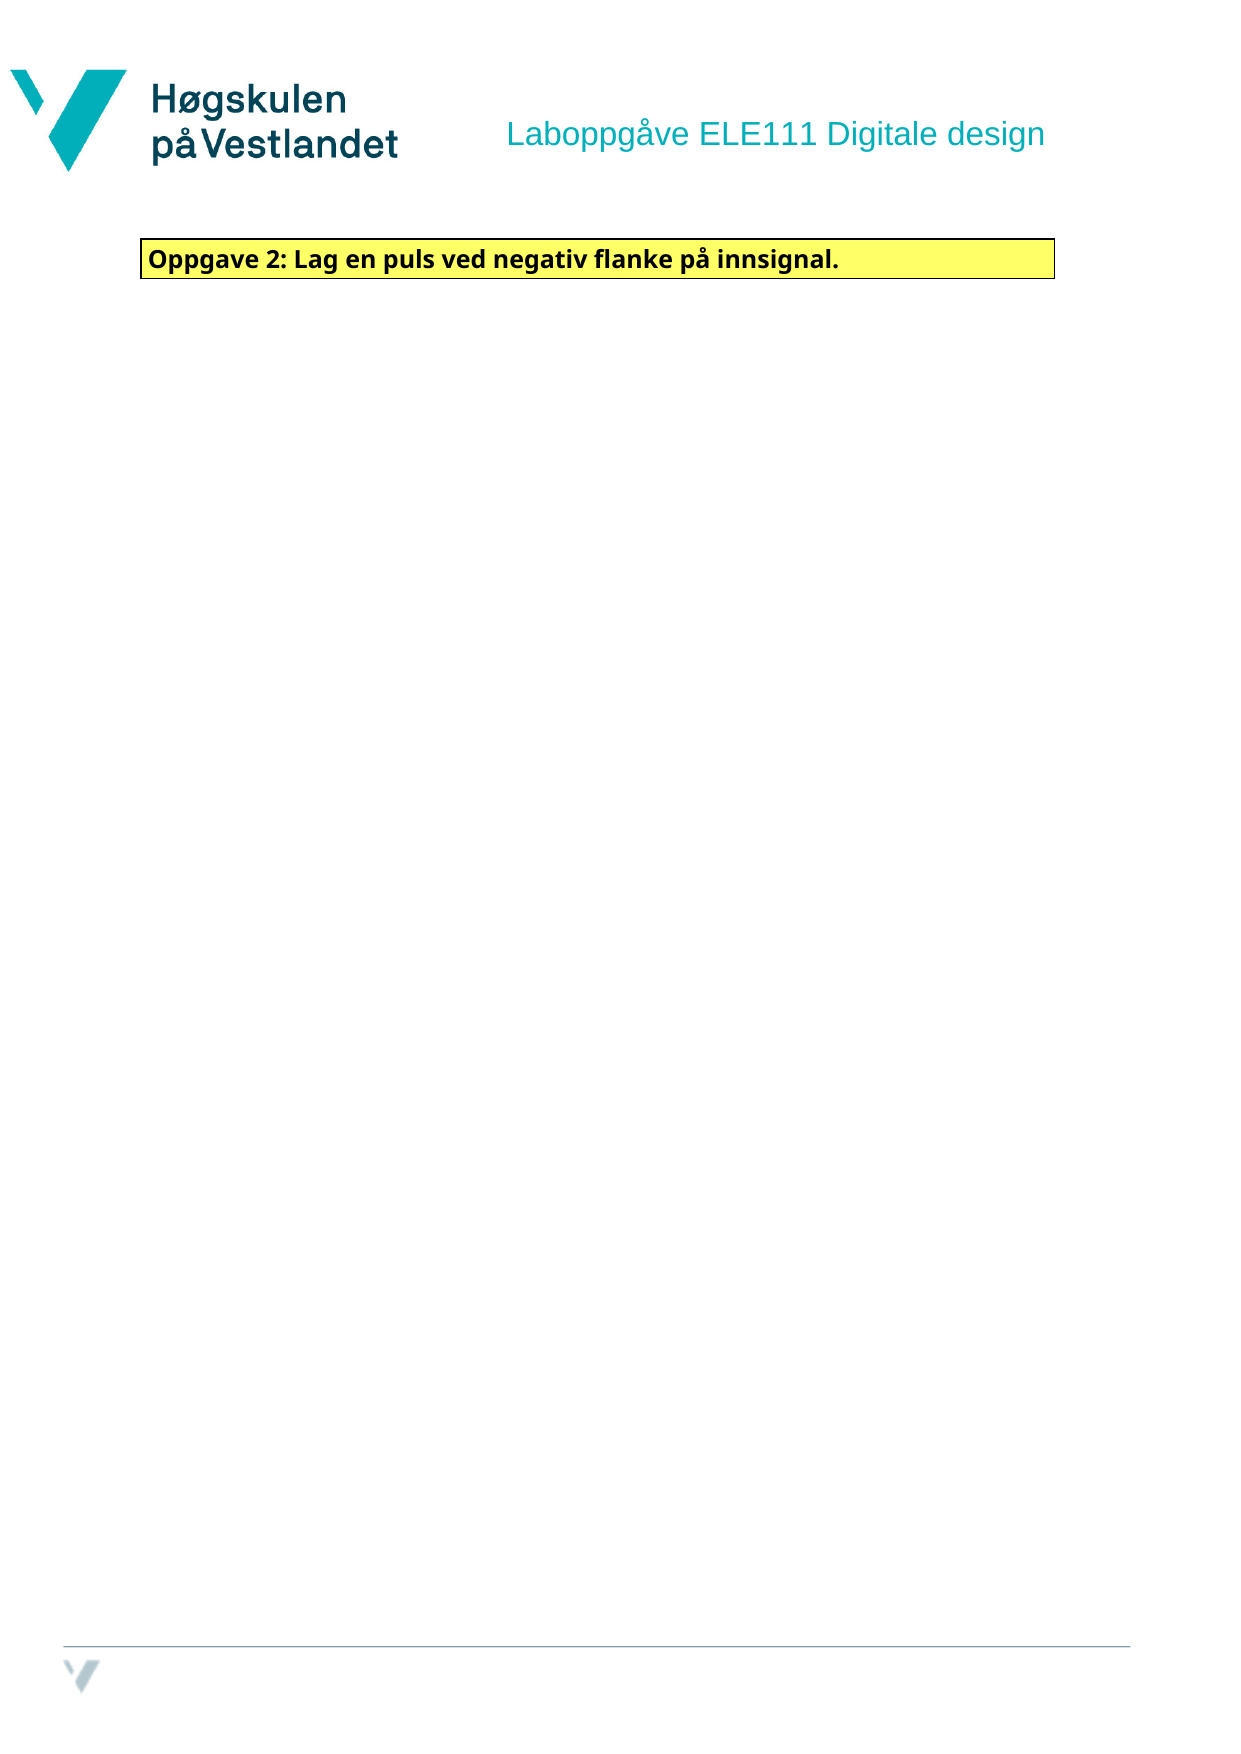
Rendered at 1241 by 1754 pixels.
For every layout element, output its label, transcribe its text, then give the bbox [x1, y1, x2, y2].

picture [394, 140, 398, 154]
picture [10, 69, 398, 172]
text Oppgave 2: Lag en puls ved negativ flanke på innsignal. [142, 240, 1054, 278]
picture [62, 1646, 1131, 1696]
